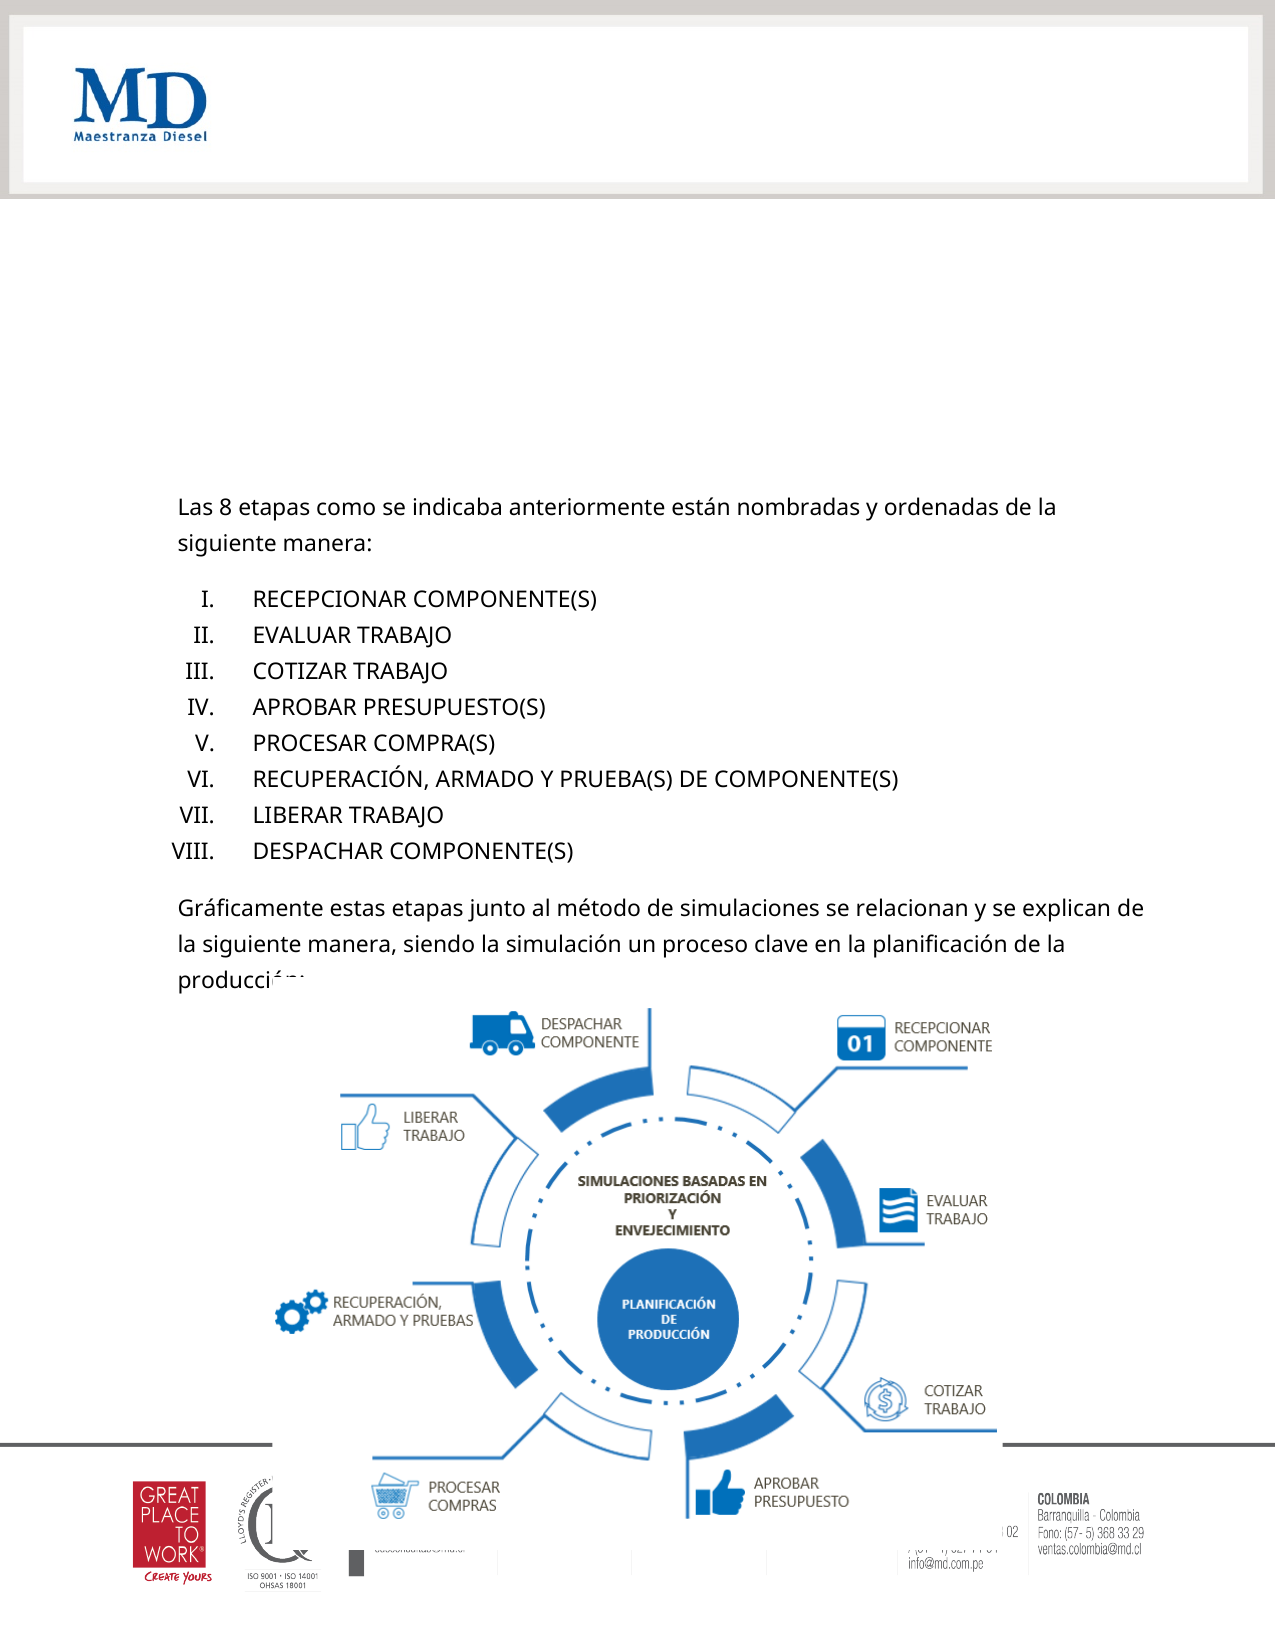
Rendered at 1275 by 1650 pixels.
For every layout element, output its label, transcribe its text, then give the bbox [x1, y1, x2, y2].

picture [0, 0, 1275, 199]
picture [0, 977, 1275, 1618]
list APROBAR PRESUPUESTO(S) [215, 691, 1157, 722]
list PROCESAR COMPRA(S) [215, 727, 1157, 758]
text Las 8 etapas como se indicaba anteriormente están nombradas y ordenadas de la siguiente manera: [177, 491, 1157, 558]
list EVALUAR TRABAJO [215, 619, 1157, 651]
list COTIZAR TRABAJO [215, 655, 1157, 686]
list LIBERAR TRABAJO [215, 799, 1157, 830]
list RECEPCIONAR COMPONENTE(S) [215, 583, 1157, 614]
list DESPACHAR COMPONENTE(S) [215, 835, 1157, 866]
list RECUPERACIÓN, ARMADO Y PRUEBA(S) DE COMPONENTE(S) [215, 763, 1157, 794]
text Gráficamente estas etapas junto al método de simulaciones se relacionan y se explican de la siguiente manera, siendo la simulación un proceso clave en la planificación de la producción: [177, 892, 1157, 995]
